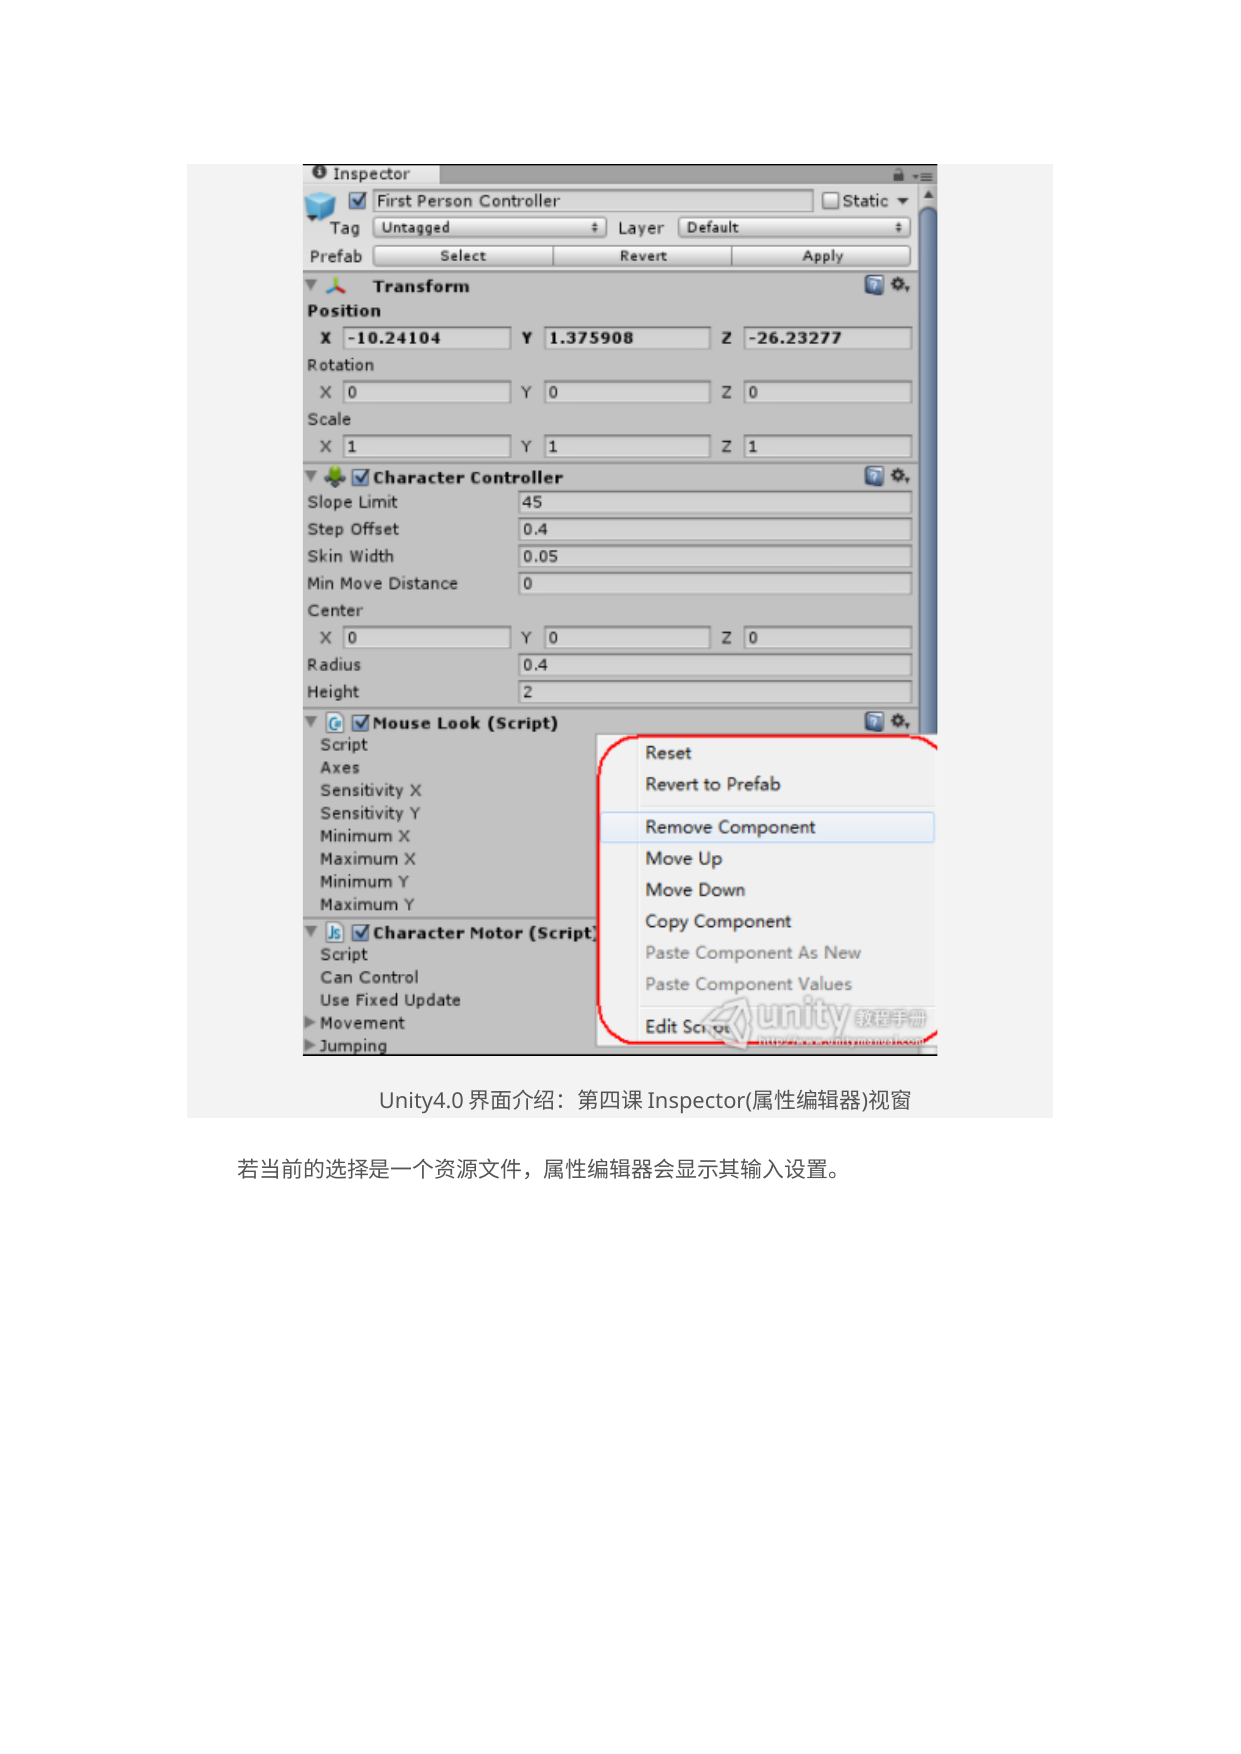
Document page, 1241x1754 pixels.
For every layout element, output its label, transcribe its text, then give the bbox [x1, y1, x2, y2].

text Unity4.0界面介绍：第四课Inspector(属性编辑器)视窗 [187, 1080, 1053, 1118]
picture [302, 164, 938, 1056]
text 若当前的选择是一个资源文件，属性编辑器会显示其输入设置。 [187, 1149, 1053, 1186]
